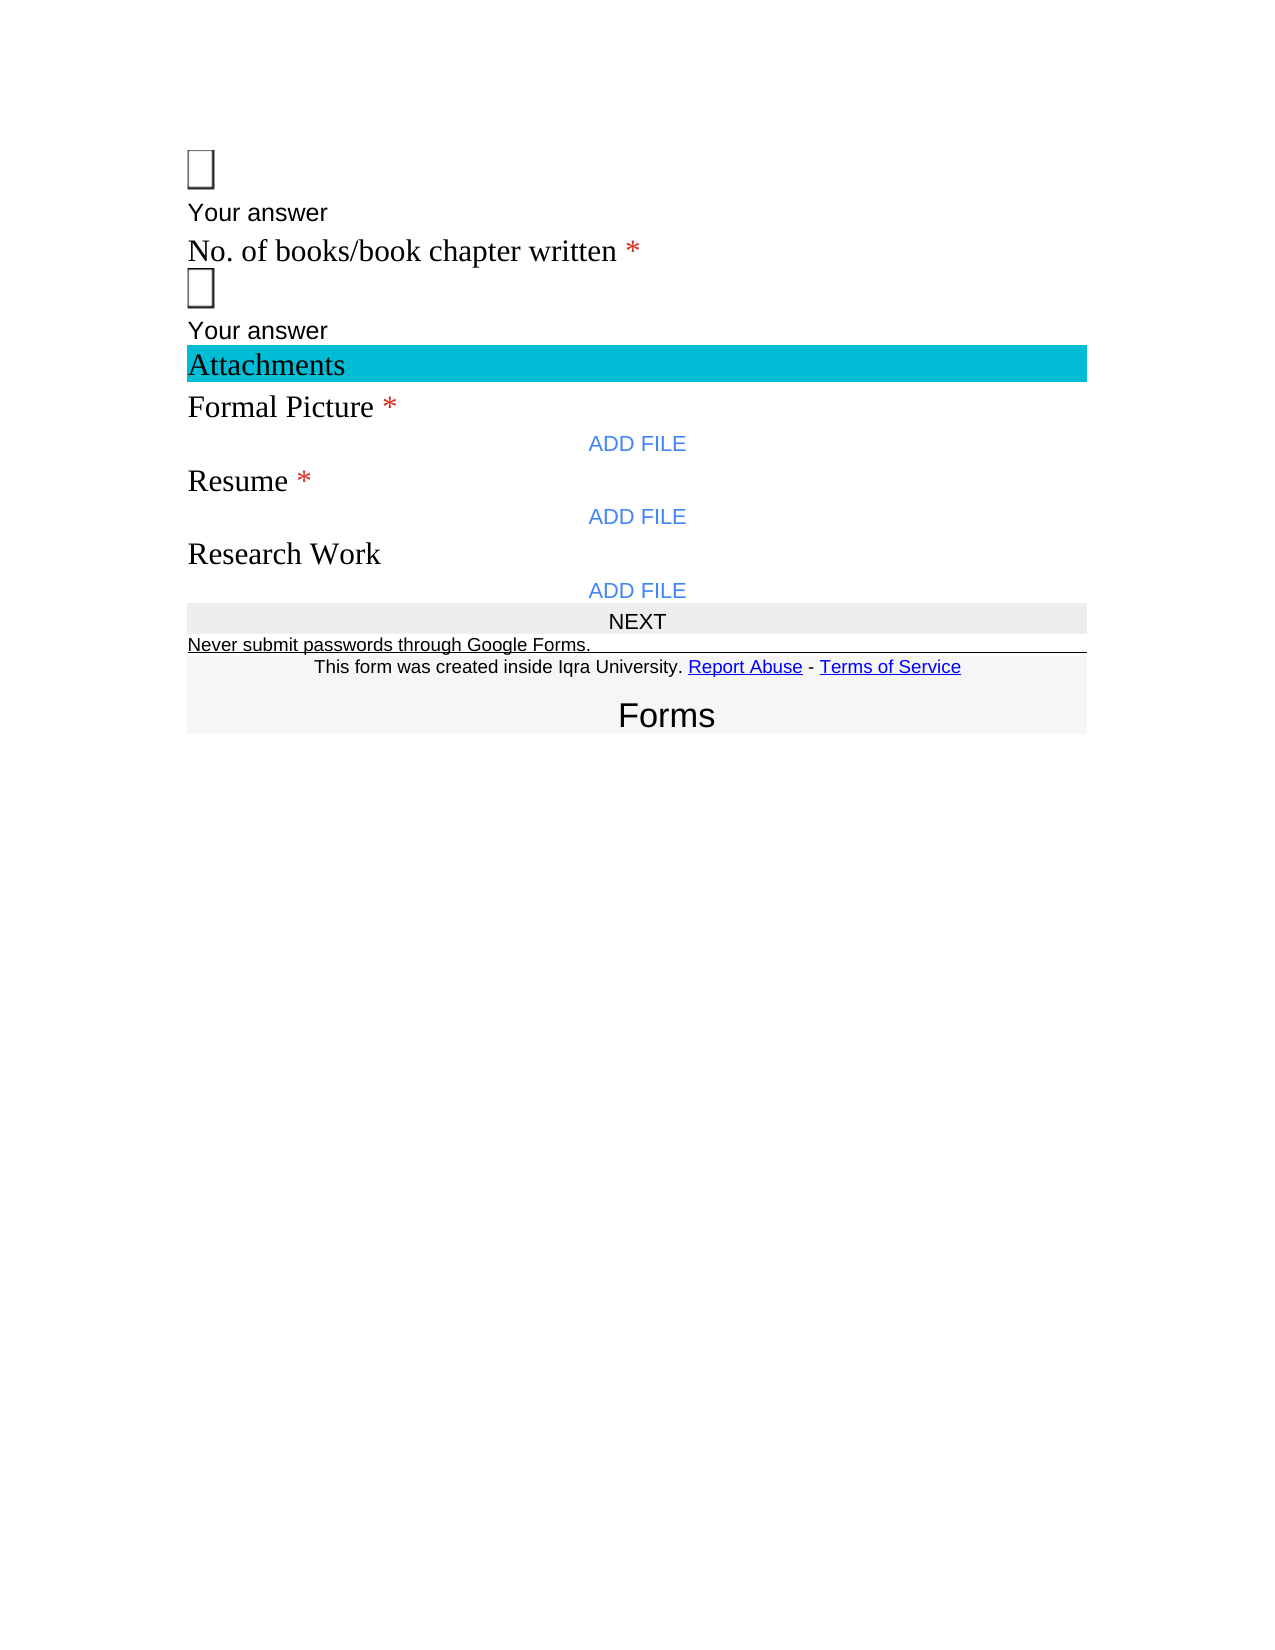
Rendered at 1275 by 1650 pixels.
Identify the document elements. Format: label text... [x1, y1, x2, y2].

text Research Work [187, 529, 1087, 571]
picture [187, 150, 217, 192]
text Never submit passwords through Google Forms. [187, 634, 1087, 652]
picture [187, 268, 217, 311]
text No. of books/book chapter written * [187, 226, 1087, 268]
text Attachments [187, 345, 1087, 382]
text Formal Picture * [187, 382, 1087, 424]
text This form was created inside Iqra University. Report Abuse - Terms of Service [187, 656, 1087, 677]
text Your answer [187, 316, 1087, 345]
text NEXT [187, 603, 1087, 634]
text ADD FILE [187, 498, 1087, 529]
text Forms [187, 677, 1087, 734]
text Your answer [187, 198, 1087, 226]
text ADD FILE [187, 424, 1087, 456]
text Resume * [187, 456, 1087, 498]
text ADD FILE [187, 571, 1087, 603]
